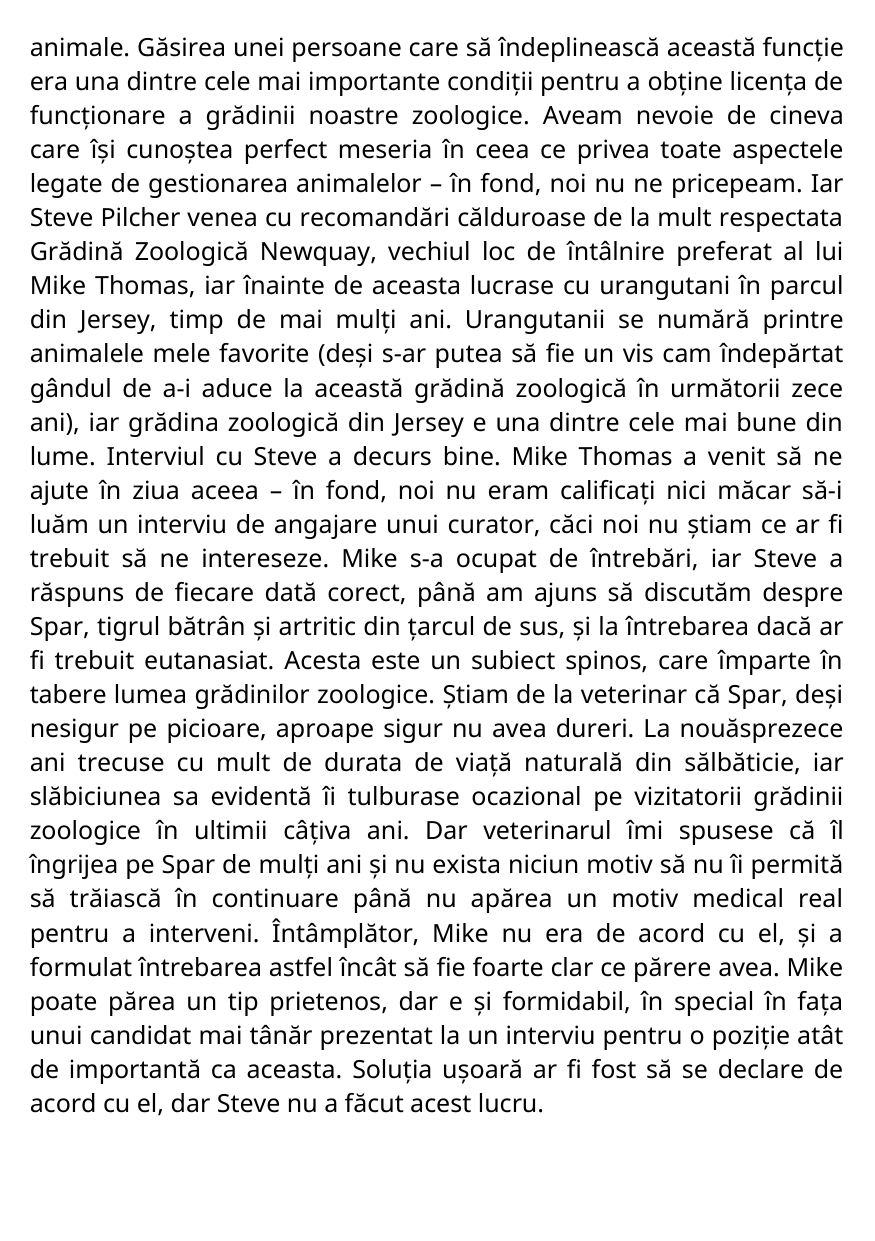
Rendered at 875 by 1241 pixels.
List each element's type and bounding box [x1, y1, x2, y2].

text [29, 29, 844, 1119]
